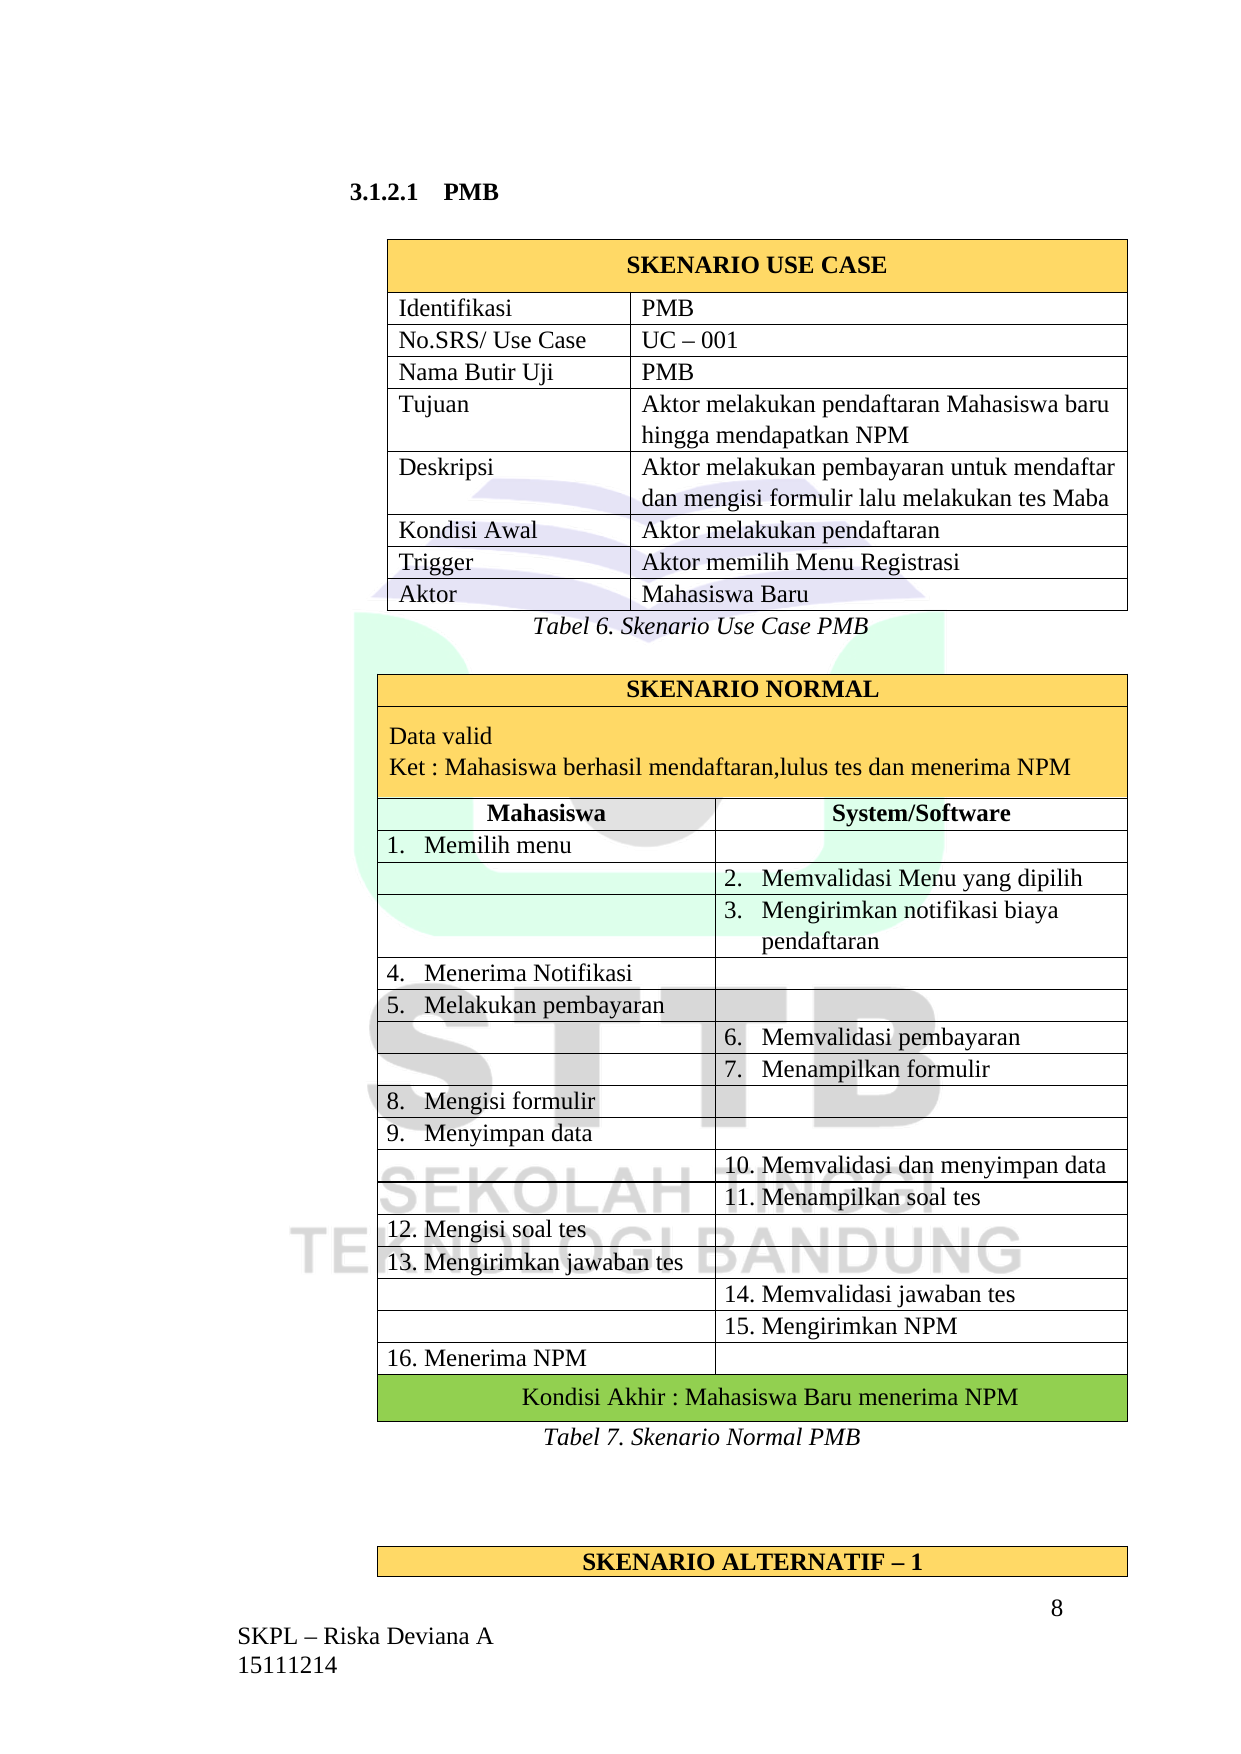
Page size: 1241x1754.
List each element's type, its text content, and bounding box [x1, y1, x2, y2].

table_cell Menerima Notifikasi [378, 958, 715, 989]
table_cell Memilih menu [378, 831, 715, 862]
table_cell Aktor melakukan pendaftaran [631, 515, 1127, 546]
table_cell [716, 1215, 1127, 1246]
table_cell No.SRS/ Use Case [388, 325, 630, 356]
table_cell [716, 1247, 1127, 1278]
table_cell [716, 1086, 1127, 1117]
table_cell Identifikasi [388, 293, 630, 324]
table_cell Tujuan [388, 389, 630, 451]
table_cell [378, 1279, 715, 1310]
table_cell Mengisi formulir [378, 1086, 715, 1117]
table_cell [378, 1150, 715, 1181]
table_cell Mahasiswa Baru [631, 579, 1127, 610]
table_cell [716, 958, 1127, 989]
table_cell Kondisi Awal [388, 515, 630, 546]
table_cell Aktor [388, 579, 630, 610]
table_cell Mengirimkan NPM [716, 1311, 1127, 1342]
table_header SKENARIO NORMAL [378, 675, 1127, 706]
table_cell System/Software [716, 799, 1127, 829]
table_cell Memvalidasi dan menyimpan data [716, 1150, 1127, 1181]
table_cell [378, 895, 715, 957]
table_cell Aktor memilih Menu Registrasi [631, 547, 1127, 578]
table_cell [378, 863, 715, 894]
table_cell Deskripsi [388, 452, 630, 514]
text PMB [349, 177, 1063, 206]
table_cell Mengisi soal tes [378, 1215, 715, 1246]
table_cell Aktor melakukan pembayaran untuk mendaftar dan mengisi formulir lalu melakukan tes Maba [631, 452, 1127, 514]
text Tabel 6. Skenario Use Case PMB [340, 611, 1063, 640]
table_cell Mengirimkan notifikasi biaya pendaftaran [716, 895, 1127, 957]
table_cell PMB [631, 293, 1127, 324]
table_cell [716, 1118, 1127, 1149]
table_cell Menyimpan data [378, 1118, 715, 1149]
table_cell Data valid Ket : Mahasiswa berhasil mendaftaran,lulus tes dan menerima NPM [378, 707, 1127, 797]
table_cell UC – 001 [631, 325, 1127, 356]
table_cell Kondisi Akhir : Mahasiswa Baru menerima NPM [378, 1375, 1127, 1421]
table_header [378, 1547, 1127, 1576]
table_cell Aktor melakukan pendaftaran Mahasiswa baru hingga mendapatkan NPM [631, 389, 1127, 451]
table_cell [378, 1311, 715, 1342]
table_cell [378, 1022, 715, 1053]
table_cell [378, 1183, 715, 1213]
table_cell Melakukan pembayaran [378, 990, 715, 1021]
table_cell PMB [631, 357, 1127, 388]
table_cell Trigger [388, 547, 630, 578]
table_cell Memvalidasi pembayaran [716, 1022, 1127, 1053]
table_cell [378, 1054, 715, 1085]
table_cell Memvalidasi jawaban tes [716, 1279, 1127, 1310]
table_cell Mengirimkan jawaban tes [378, 1247, 715, 1278]
table_cell Memvalidasi Menu yang dipilih [716, 863, 1127, 894]
table_cell [716, 1343, 1127, 1374]
table_header SKENARIO USE CASE [388, 240, 1127, 292]
table_cell Nama Butir Uji [388, 357, 630, 388]
table_cell Menampilkan soal tes [716, 1183, 1127, 1213]
table_cell Menerima NPM [378, 1343, 715, 1374]
table_cell Mahasiswa [378, 799, 715, 829]
table_cell Menampilkan formulir [716, 1054, 1127, 1085]
table_cell [716, 990, 1127, 1021]
text Tabel 7. Skenario Normal PMB [340, 1422, 1063, 1450]
table_cell [716, 831, 1127, 862]
